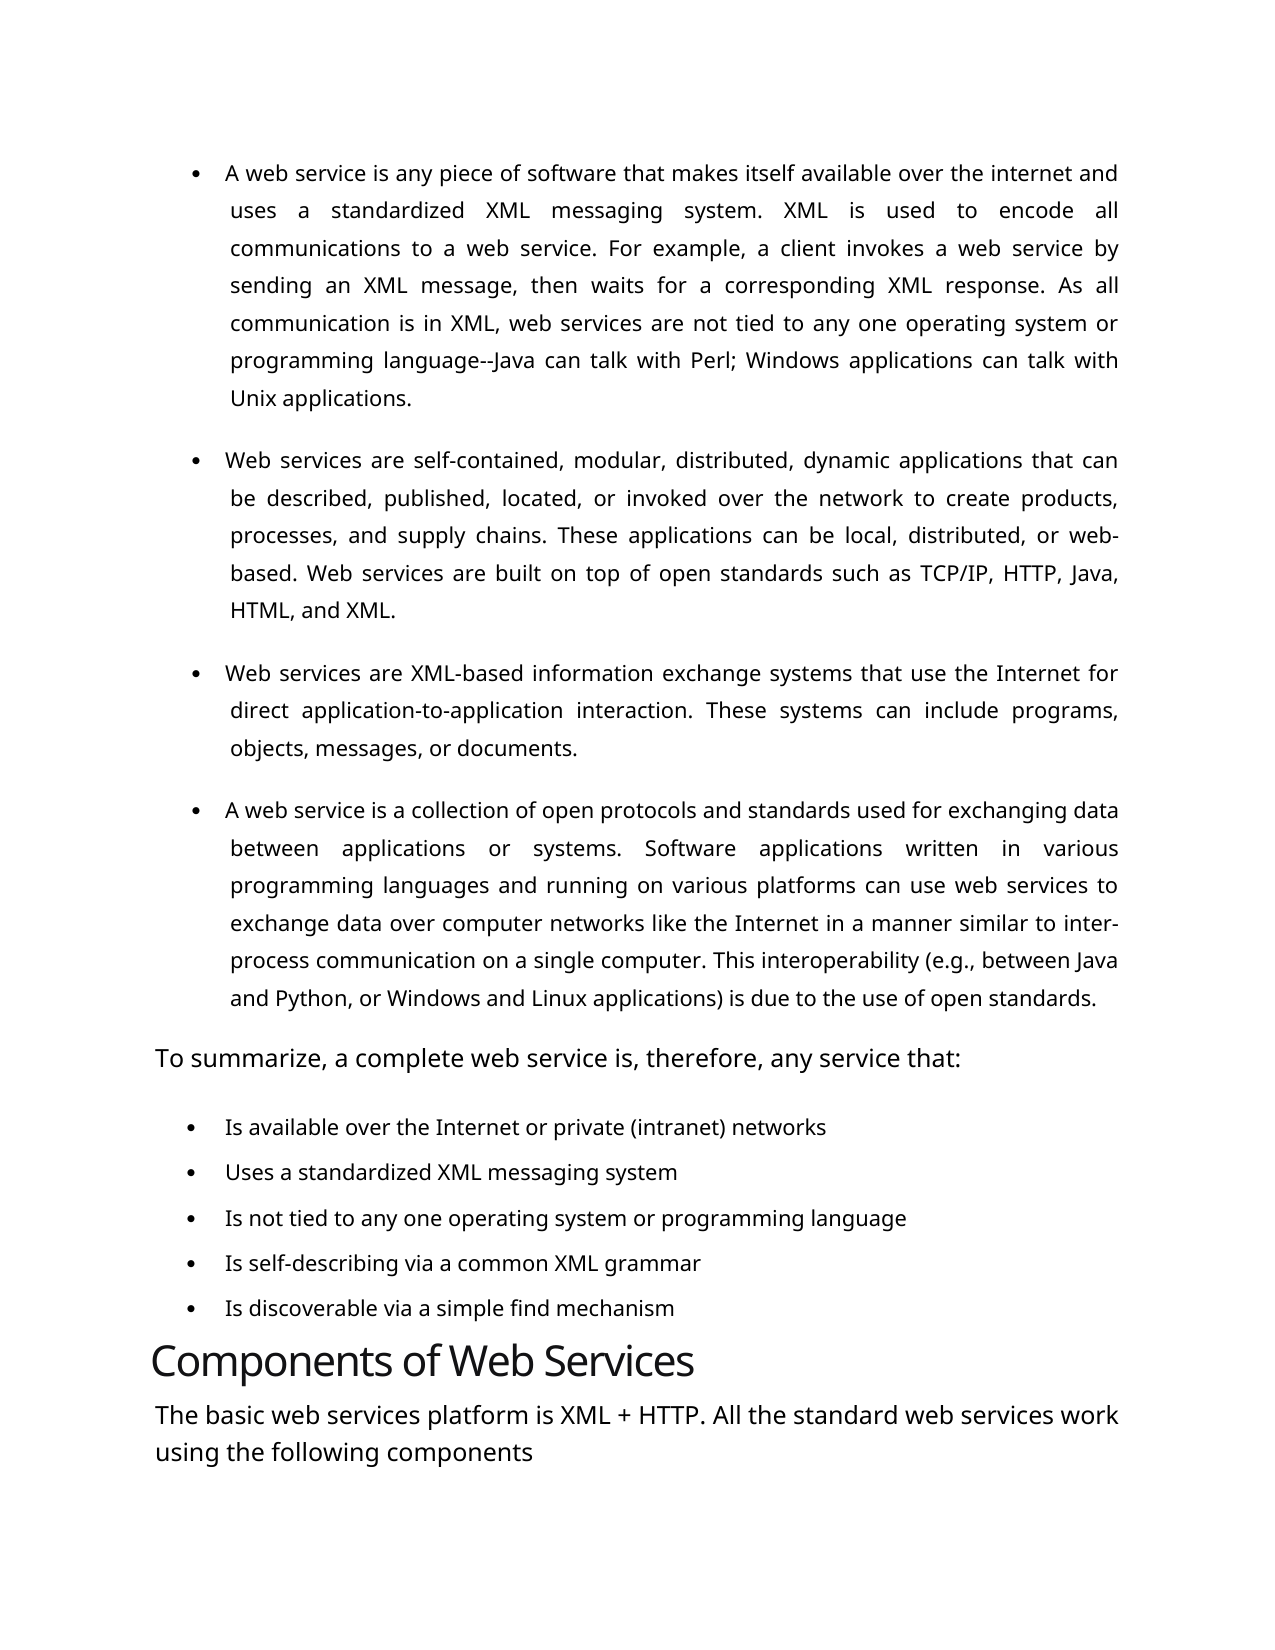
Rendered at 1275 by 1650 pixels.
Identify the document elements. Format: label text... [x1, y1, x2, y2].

list Is discoverable via a simple find mechanism [187, 1285, 1125, 1323]
list A web service is any piece of software that makes itself available over the internet and uses a standardized XML messaging system. XML is used to encode all communications to a web service. For example, a client invokes a web service by sending an XML message, then waits for a corresponding XML response. As all communication is in XML, web services are not tied to any one operating system or programming language--Java can talk with Perl; Windows applications can talk with Unix applications. [192, 150, 1120, 412]
text To summarize, a complete web service is, therefore, any service that: [155, 1037, 1120, 1075]
text Components of Web Services [150, 1331, 1120, 1389]
list Web services are XML-based information exchange systems that use the Internet for direct application-to-application interaction. These systems can include programs, objects, messages, or documents. [192, 650, 1120, 762]
list Uses a standardized XML messaging system [187, 1149, 1125, 1187]
list Is available over the Internet or private (intranet) networks [187, 1104, 1125, 1142]
list A web service is a collection of open protocols and standards used for exchanging data between applications or systems. Software applications written in various programming languages and running on various platforms can use web services to exchange data over computer networks like the Internet in a manner similar to inter-process communication on a single computer. This interoperability (e.g., between Java and Python, or Windows and Linux applications) is due to the use of open standards. [192, 787, 1120, 1012]
text The basic web services platform is XML + HTTP. All the standard web services work using the following components [155, 1394, 1120, 1469]
list Is not tied to any one operating system or programming language [187, 1195, 1125, 1232]
list Web services are self-contained, modular, distributed, dynamic applications that can be described, published, located, or invoked over the network to create products, processes, and supply chains. These applications can be local, distributed, or web-based. Web services are built on top of open standards such as TCP/IP, HTTP, Java, HTML, and XML. [192, 437, 1120, 625]
list Is self-describing via a common XML grammar [187, 1240, 1125, 1278]
